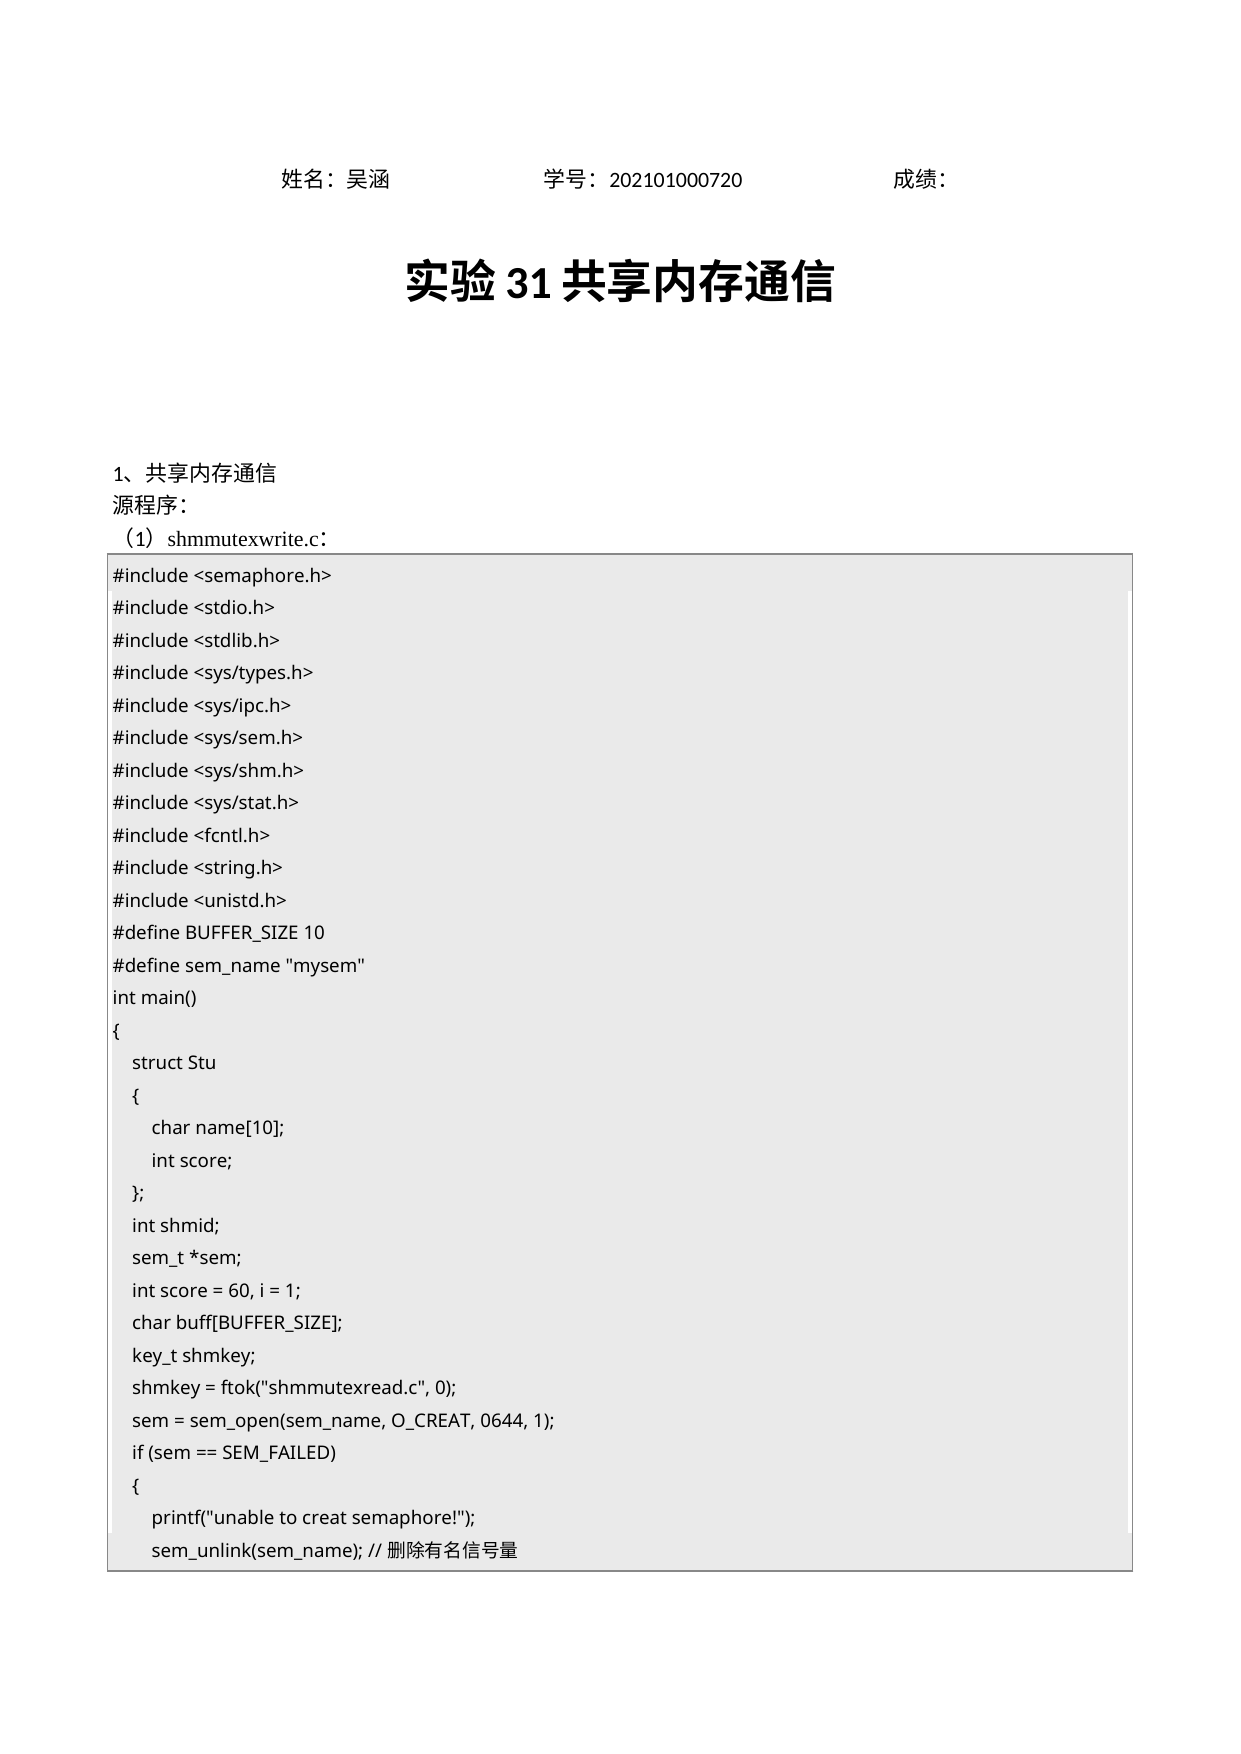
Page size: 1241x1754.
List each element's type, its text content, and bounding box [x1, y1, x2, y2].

text int shmid; [112, 1208, 1128, 1241]
text #include <string.h> [112, 851, 1128, 883]
text sem = sem_open(sem_name, O_CREAT, 0644, 1); [112, 1403, 1128, 1436]
text #include <stdio.h> [112, 591, 1128, 623]
text （1）shmmutexwrite.c： [112, 520, 1128, 553]
text key_t shmkey; [112, 1338, 1128, 1371]
text printf("unable to creat semaphore!"); [112, 1501, 1128, 1528]
text struct Stu [112, 1046, 1128, 1078]
subtitle 实验31共享内存通信 [112, 230, 1128, 327]
text #include <semaphore.h> [108, 555, 1132, 591]
text sem_unlink(sem_name); // 删除有名信号量 [108, 1528, 1132, 1570]
text { [112, 1468, 1128, 1501]
text #include <sys/stat.h> [112, 786, 1128, 818]
text int main() [112, 981, 1128, 1013]
text { [112, 1013, 1128, 1046]
text { [112, 1078, 1128, 1111]
text shmkey = ftok("shmmutexread.c", 0); [112, 1371, 1128, 1403]
text #include <stdlib.h> [112, 623, 1128, 656]
text 1、共享内存通信 [112, 455, 1128, 488]
text if (sem == SEM_FAILED) [112, 1436, 1128, 1468]
text 源程序： [112, 488, 1128, 520]
text char buff[BUFFER_SIZE]; [112, 1306, 1128, 1338]
text #include <unistd.h> [112, 883, 1128, 916]
text int score; [112, 1143, 1128, 1176]
text }; [112, 1176, 1128, 1208]
text char name[10]; [112, 1111, 1128, 1143]
text #define sem_name "mysem" [112, 948, 1128, 981]
text #include <sys/shm.h> [112, 753, 1128, 786]
text #include <fcntl.h> [112, 818, 1128, 851]
text #include <sys/ipc.h> [112, 688, 1128, 721]
text #include <sys/types.h> [112, 656, 1128, 688]
text 姓名：吴涵 学号：202101000720 成绩： [112, 162, 1128, 194]
text #define BUFFER_SIZE 10 [112, 916, 1128, 948]
text #include <sys/sem.h> [112, 721, 1128, 753]
text sem_t *sem; [112, 1241, 1128, 1273]
text int score = 60, i = 1; [112, 1273, 1128, 1306]
